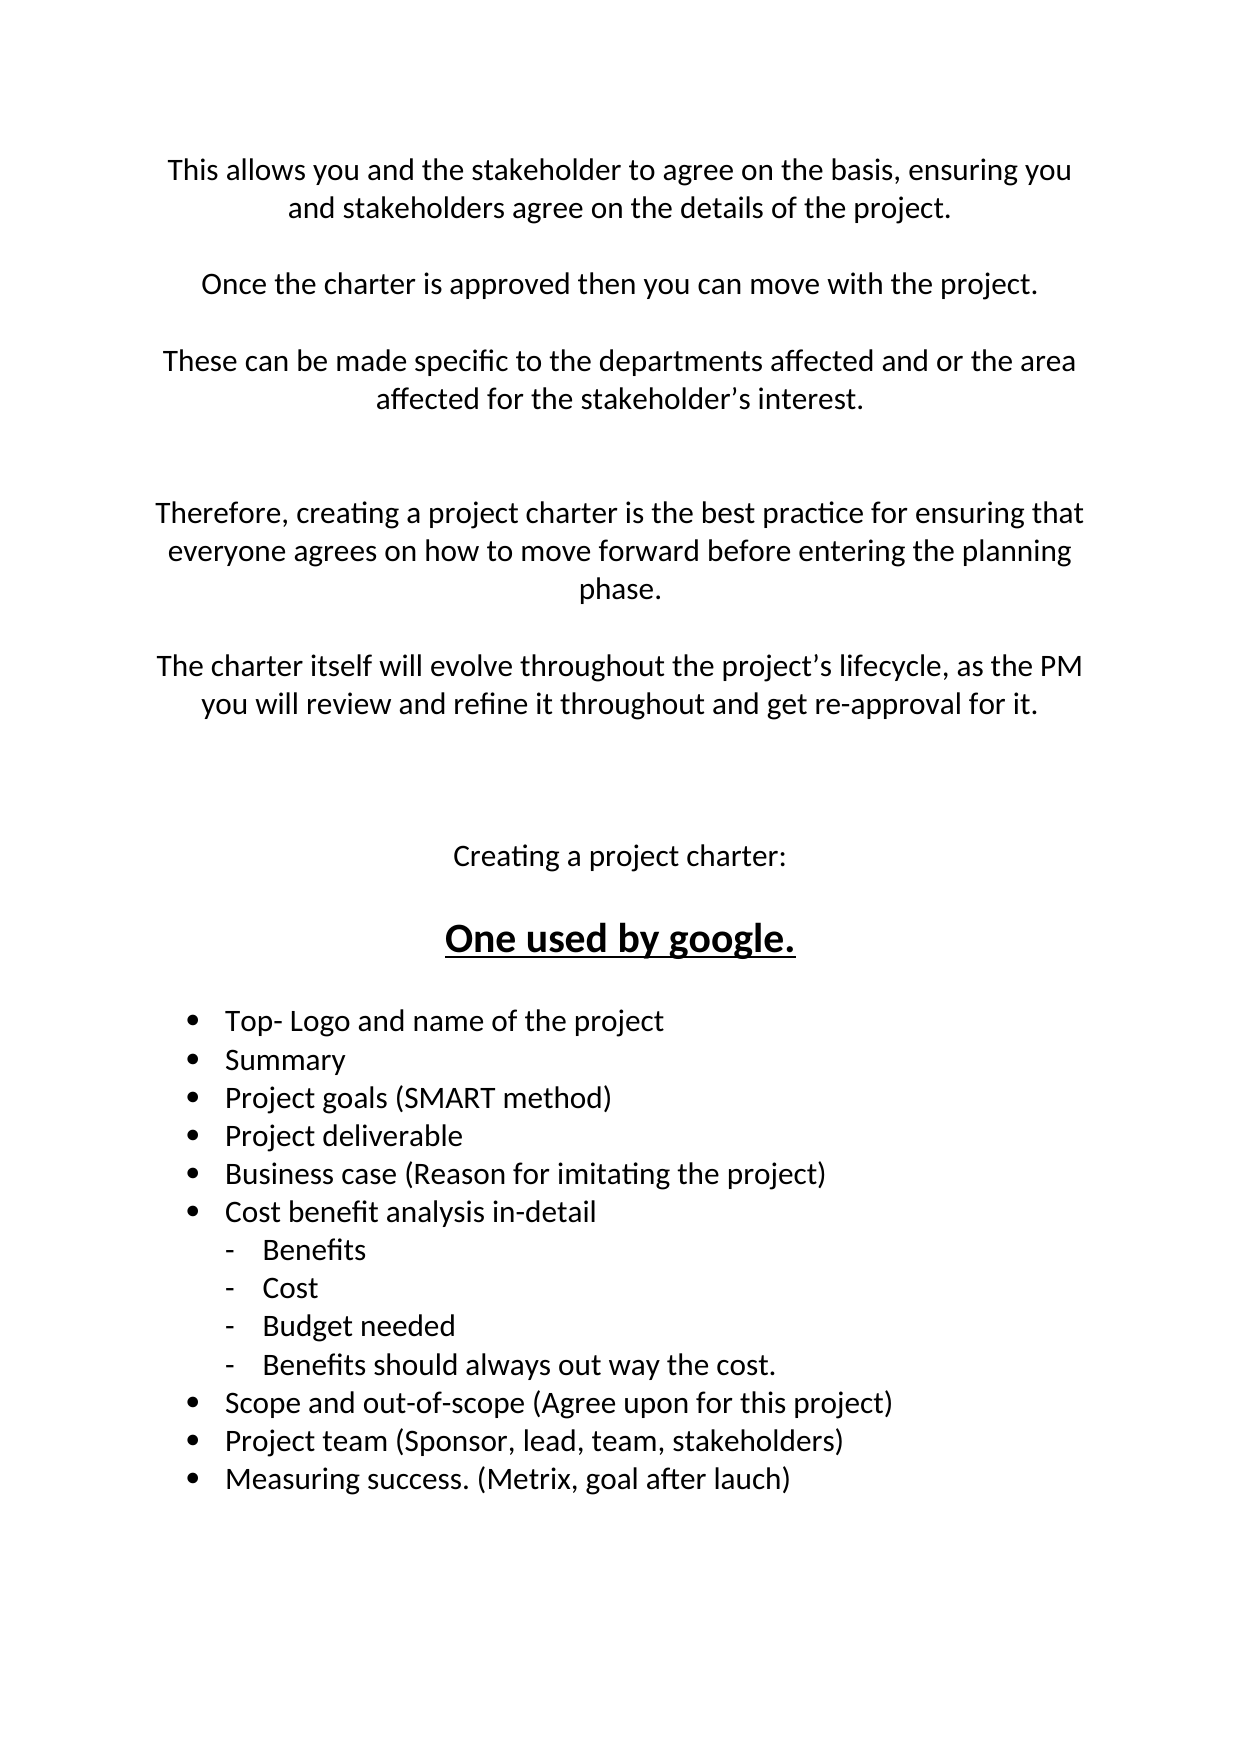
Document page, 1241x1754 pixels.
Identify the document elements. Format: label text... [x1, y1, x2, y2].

list Summary [187, 1039, 1090, 1078]
list Benefits [225, 1230, 1090, 1268]
text Creating a project charter: [150, 836, 1090, 874]
list Budget needed [225, 1306, 1090, 1344]
text The charter itself will evolve throughout the project’s lifecycle, as the PM you will review and refine it throughout and get re-approval for it. [150, 646, 1090, 722]
list Business case (Reason for imitating the project) [187, 1154, 1090, 1192]
text Therefore, creating a project charter is the best practice for ensuring that everyone agrees on how to move forward before entering the planning phase. [150, 493, 1090, 607]
list Project goals (SMART method) [187, 1078, 1090, 1116]
list Benefits should always out way the cost. [225, 1344, 1090, 1383]
list Scope and out-of-scope (Agree upon for this project) [187, 1383, 1090, 1421]
text These can be made specific to the departments affected and or the area affected for the stakeholder’s interest. [150, 341, 1090, 417]
list Cost [225, 1268, 1090, 1306]
list Project team (Sponsor, lead, team, stakeholders) [187, 1421, 1090, 1459]
text One used by google. [150, 912, 1090, 963]
list Top- Logo and name of the project [187, 1001, 1090, 1039]
list Project deliverable [187, 1116, 1090, 1154]
list Measuring success. (Metrix, goal after lauch) [187, 1459, 1090, 1497]
list Cost benefit analysis in-detail [187, 1192, 1090, 1230]
text Once the charter is approved then you can move with the project. [150, 264, 1090, 302]
text This allows you and the stakeholder to agree on the basis, ensuring you and stakeholders agree on the details of the project. [150, 150, 1090, 226]
